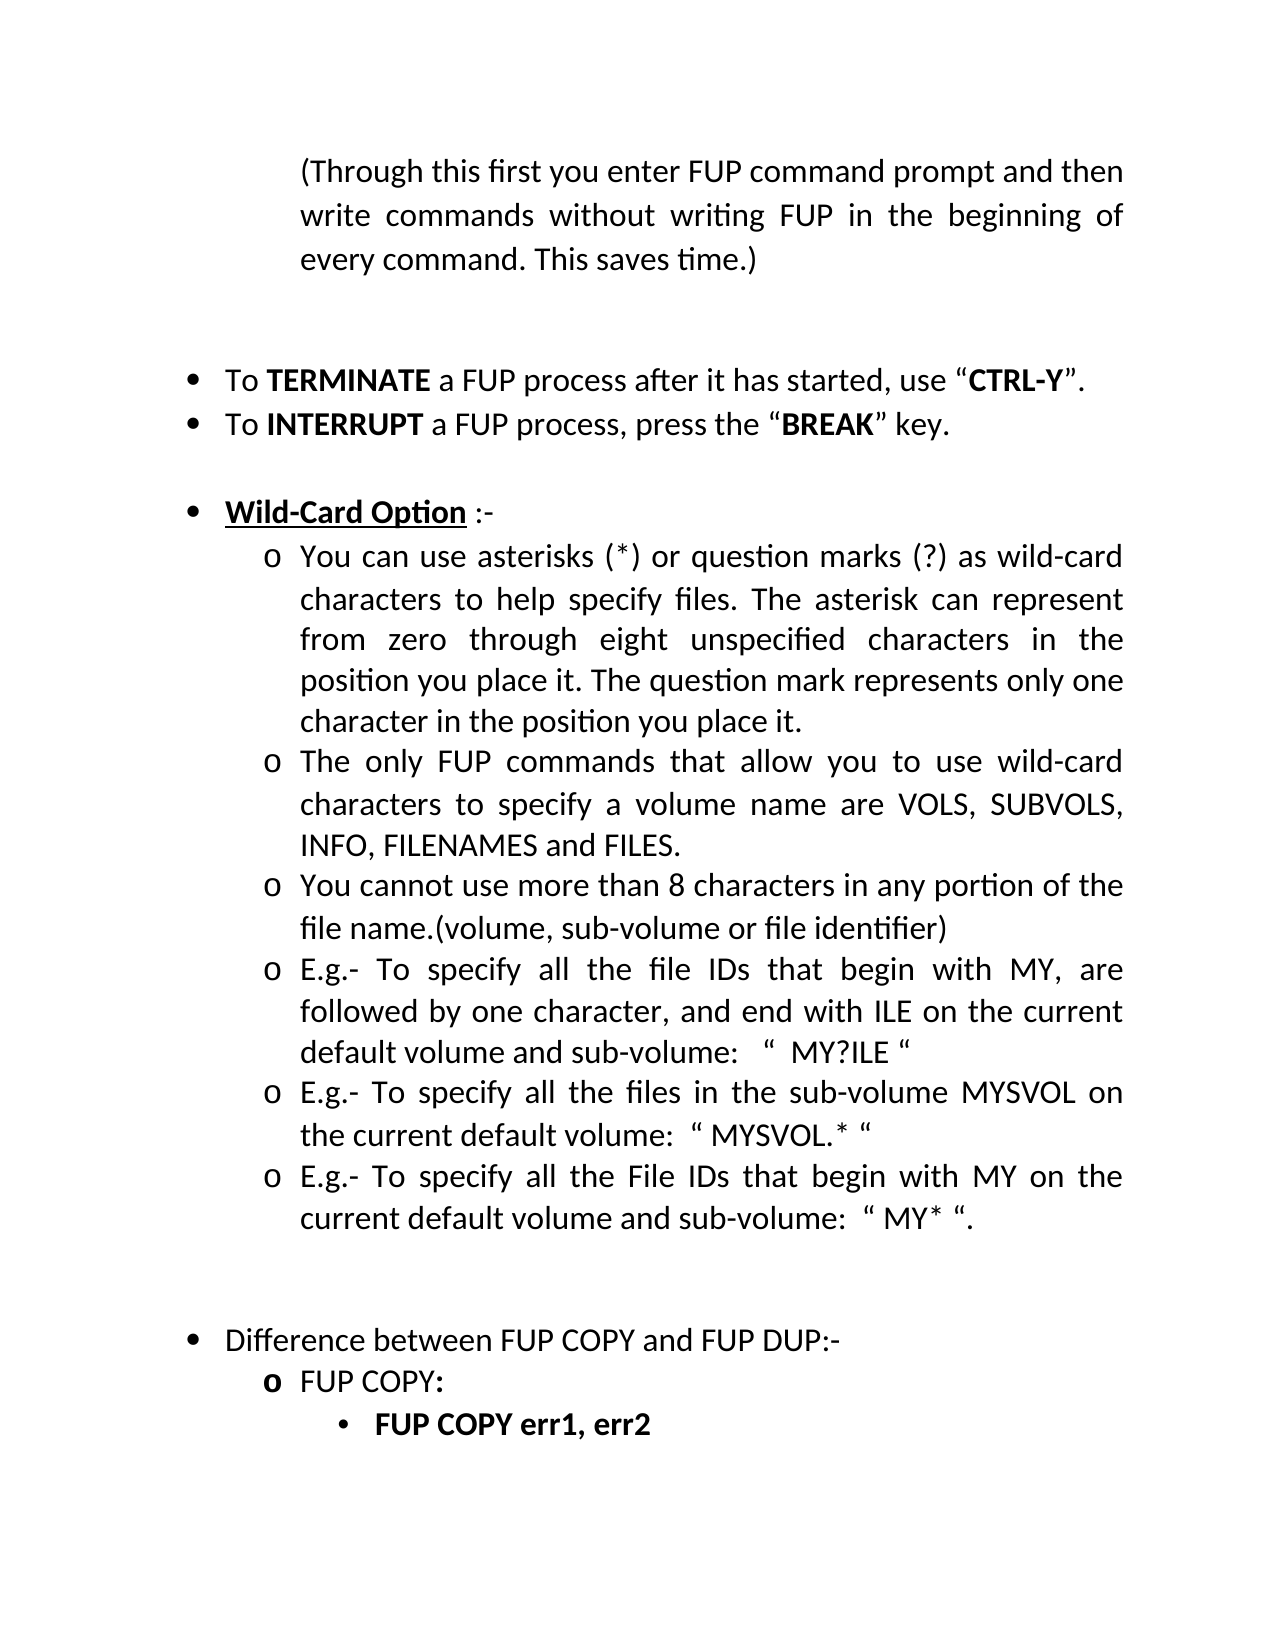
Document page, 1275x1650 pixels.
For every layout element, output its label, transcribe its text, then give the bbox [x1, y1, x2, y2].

list FUP COPY err1, err2 [337, 1403, 1125, 1443]
list You cannot use more than 8 characters in any portion of the file name.(volume, sub-volume or file identifier) [262, 864, 1125, 948]
list To INTERRUPT a FUP process, press the “BREAK” key. [187, 403, 1125, 444]
list E.g.- To specify all the file IDs that begin with MY, are followed by one character, and end with ILE on the current default volume and sub-volume: “ MY?ILE “ [262, 948, 1125, 1072]
list E.g.- To specify all the files in the sub-volume MYSVOL on the current default volume: “ MYSVOL.* “ [262, 1072, 1125, 1155]
list Difference between FUP COPY and FUP DUP:- [187, 1319, 1125, 1360]
list To TERMINATE a FUP process after it has started, use “CTRL-Y”. [187, 359, 1125, 400]
list (Through this first you enter FUP command prompt and then write commands without writing FUP in the beginning of every command. This saves time.) [300, 150, 1125, 279]
list Wild-Card Option :- [187, 491, 1125, 532]
list E.g.- To specify all the File IDs that begin with MY on the current default volume and sub-volume: “ MY* “. [262, 1155, 1125, 1238]
list The only FUP commands that allow you to use wild-card characters to specify a volume name are VOLS, SUBVOLS, INFO, FILENAMES and FILES. [262, 740, 1125, 864]
list You can use asterisks (*) or question marks (?) as wild-card characters to help specify files. The asterisk can represent from zero through eight unspecified characters in the position you place it. The question mark represents only one character in the position you place it. [262, 535, 1125, 740]
list FUP COPY: [262, 1360, 1125, 1403]
